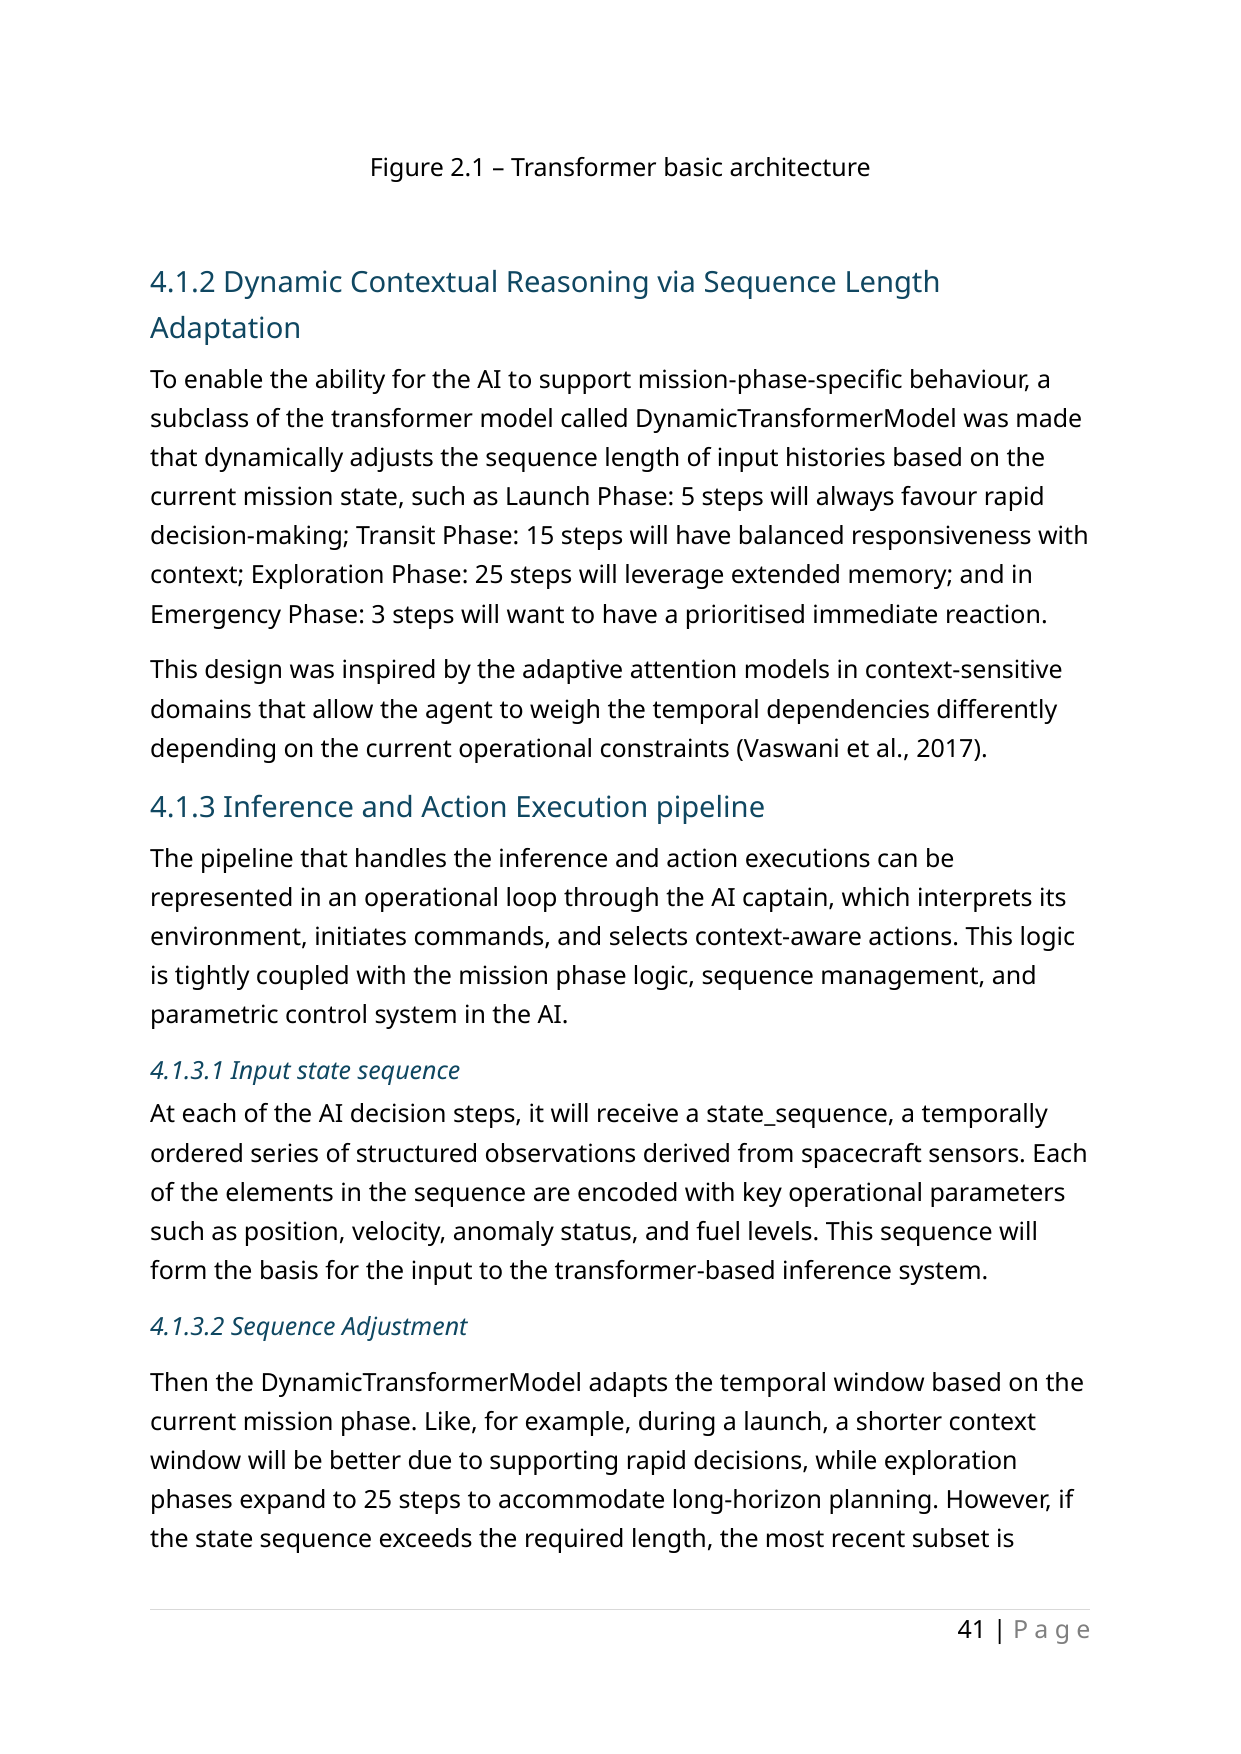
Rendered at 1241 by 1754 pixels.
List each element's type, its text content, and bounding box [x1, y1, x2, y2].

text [150, 1364, 1090, 1555]
text The pipeline that handles the inference and action executions can be represented in an operational loop through the AI captain, which interprets its environment, initiates commands, and selects context-aware actions. This logic is tightly coupled with the mission phase logic, sequence management, and parametric control system in the AI. [150, 840, 1090, 1031]
text This design was inspired by the adaptive attention models in context-sensitive domains that allow the agent to weigh the temporal dependencies differently depending on the current operational constraints (Vaswani et al., 2017). [150, 652, 1090, 764]
subtitle 4.1.2 Dynamic Contextual Reasoning via Sequence Length Adaptation [150, 262, 1090, 347]
text To enable the ability for the AI to support mission-phase-specific behaviour, a subclass of the transformer model called DynamicTransformerModel was made that dynamically adjusts the sequence length of input histories based on the current mission state, such as Launch Phase: 5 steps will always favour rapid decision-making; Transit Phase: 15 steps will have balanced responsiveness with context; Exploration Phase: 25 steps will leverage extended memory; and in Emergency Phase: 3 steps will want to have a prioritised immediate reaction. [150, 361, 1090, 630]
subtitle 4.1.3.1 Input state sequence [150, 1053, 1090, 1087]
text Figure 2.1 – Transformer basic architecture [150, 150, 1090, 184]
text 4.1.3.2 Sequence Adjustment [150, 1308, 1090, 1343]
text At each of the AI decision steps, it will receive a state_sequence, a temporally ordered series of structured observations derived from spacecraft sensors. Each of the elements in the sequence are encoded with key operational parameters such as position, velocity, anomaly status, and fuel levels. This sequence will form the basis for the input to the transformer-based inference system. [150, 1096, 1090, 1287]
subtitle 4.1.3 Inference and Action Execution pipeline [150, 786, 1090, 826]
